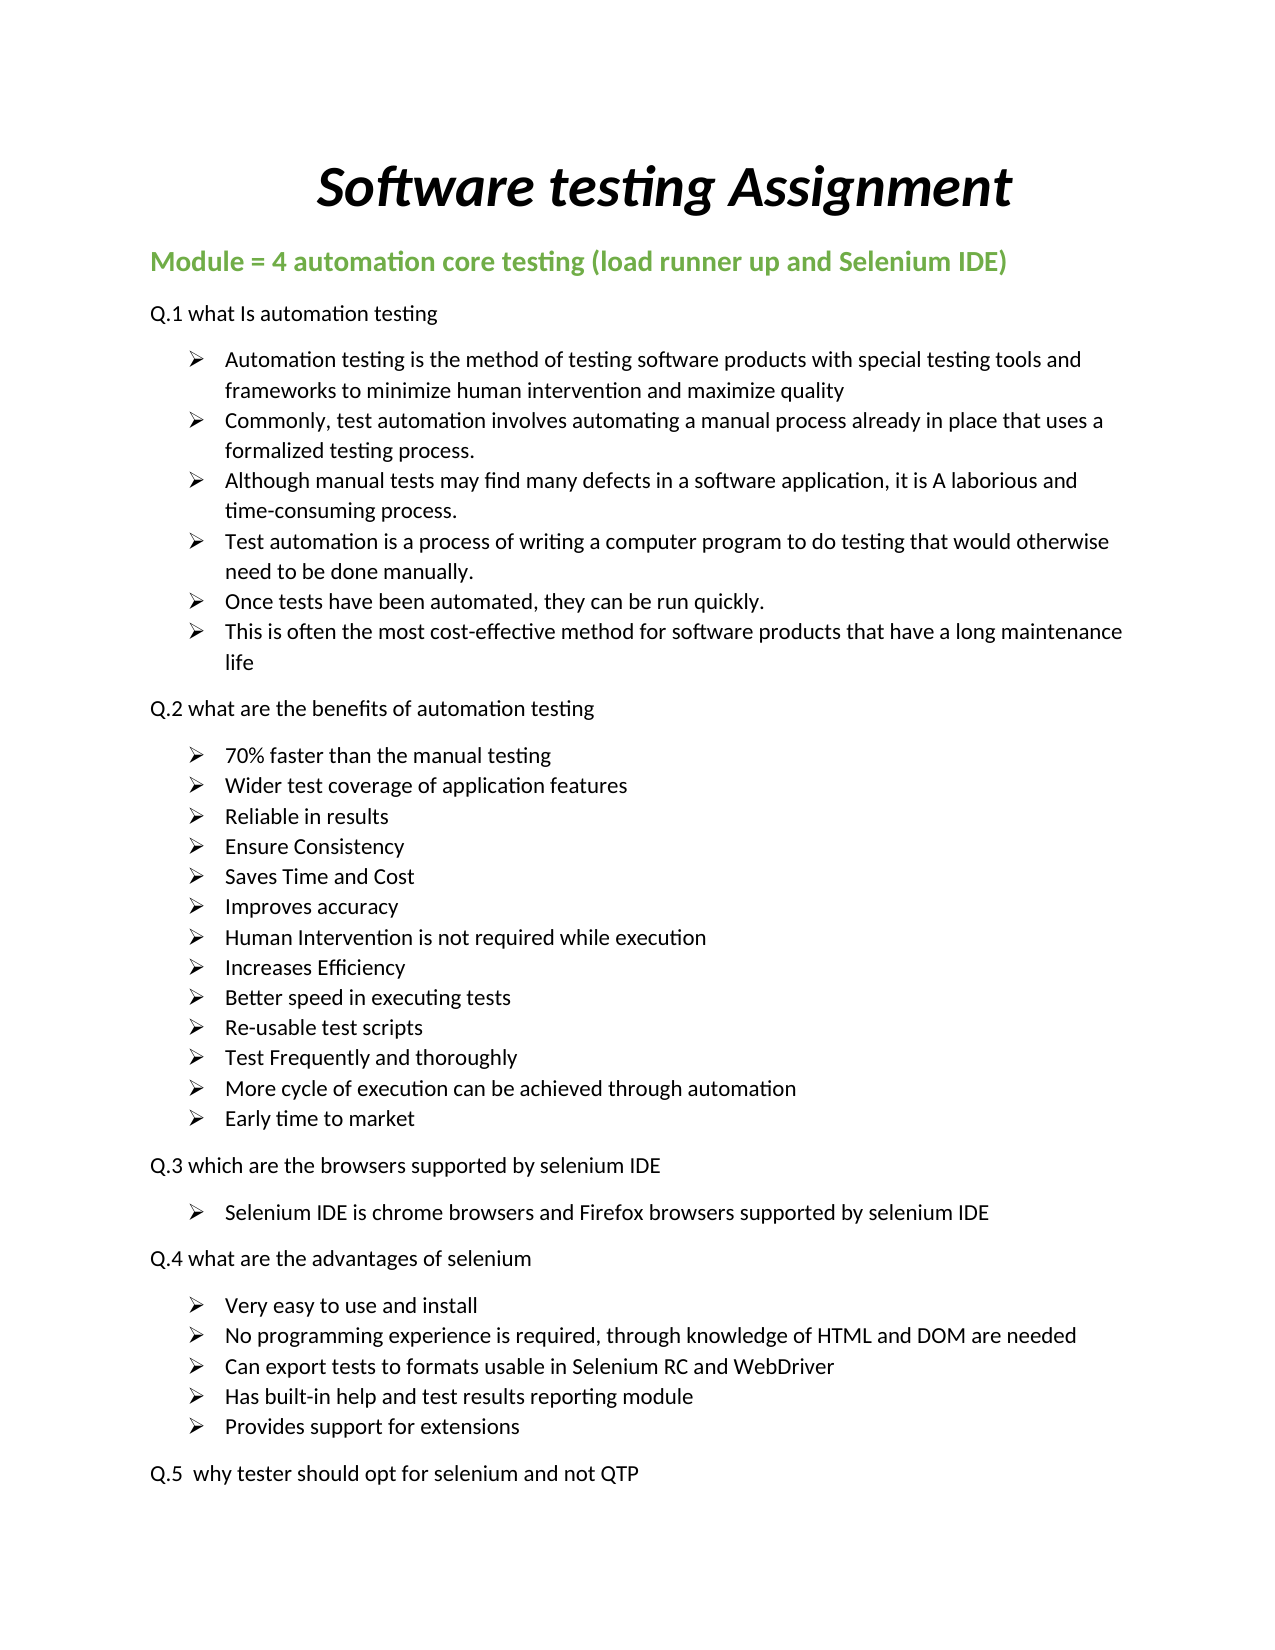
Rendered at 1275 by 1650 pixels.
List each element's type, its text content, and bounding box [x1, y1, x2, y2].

list Human Intervention is not required while execution [187, 923, 1125, 951]
list 70% faster than the manual testing [187, 741, 1125, 769]
list Re-usable test scripts [187, 1013, 1125, 1041]
list Ensure Consistency [187, 832, 1125, 860]
text Q.5 why tester should opt for selenium and not QTP [150, 1459, 1125, 1487]
list Provides support for extensions [187, 1412, 1125, 1440]
text Q.1 what Is automation testing [150, 299, 1125, 327]
list Although manual tests may find many defects in a software application, it is A laborious and time-consuming process. [187, 466, 1125, 524]
text Q.4 what are the advantages of selenium [150, 1244, 1125, 1272]
list Once tests have been automated, they can be run quickly. [187, 587, 1125, 615]
list Early time to market [187, 1104, 1125, 1132]
list Very easy to use and install [187, 1291, 1125, 1319]
text Q.2 what are the benefits of automation testing [150, 694, 1125, 722]
text Software testing Assignment [150, 150, 1125, 221]
list Saves Time and Cost [187, 862, 1125, 890]
list Selenium IDE is chrome browsers and Firefox browsers supported by selenium IDE [187, 1198, 1125, 1226]
list Commonly, test automation involves automating a manual process already in place that uses a formalized testing process. [187, 406, 1125, 464]
text Q.3 which are the browsers supported by selenium IDE [150, 1151, 1125, 1179]
list Reliable in results [187, 802, 1125, 830]
list Test Frequently and thoroughly [187, 1043, 1125, 1071]
list More cycle of execution can be achieved through automation [187, 1074, 1125, 1102]
list This is often the most cost-effective method for software products that have a long maintenance life [187, 617, 1125, 676]
text Module = 4 automation core testing (load runner up and Selenium IDE) [150, 243, 1125, 279]
list Increases Efficiency [187, 953, 1125, 981]
list Has built-in help and test results reporting module [187, 1382, 1125, 1410]
list Can export tests to formats usable in Selenium RC and WebDriver [187, 1352, 1125, 1380]
list Improves accuracy [187, 892, 1125, 920]
list Wider test coverage of application features [187, 772, 1125, 799]
list Better speed in executing tests [187, 983, 1125, 1011]
list No programming experience is required, through knowledge of HTML and DOM are needed [187, 1322, 1125, 1349]
list Test automation is a process of writing a computer program to do testing that would otherwise need to be done manually. [187, 527, 1125, 585]
list Automation testing is the method of testing software products with special testing tools and frameworks to minimize human intervention and maximize quality [187, 346, 1125, 404]
